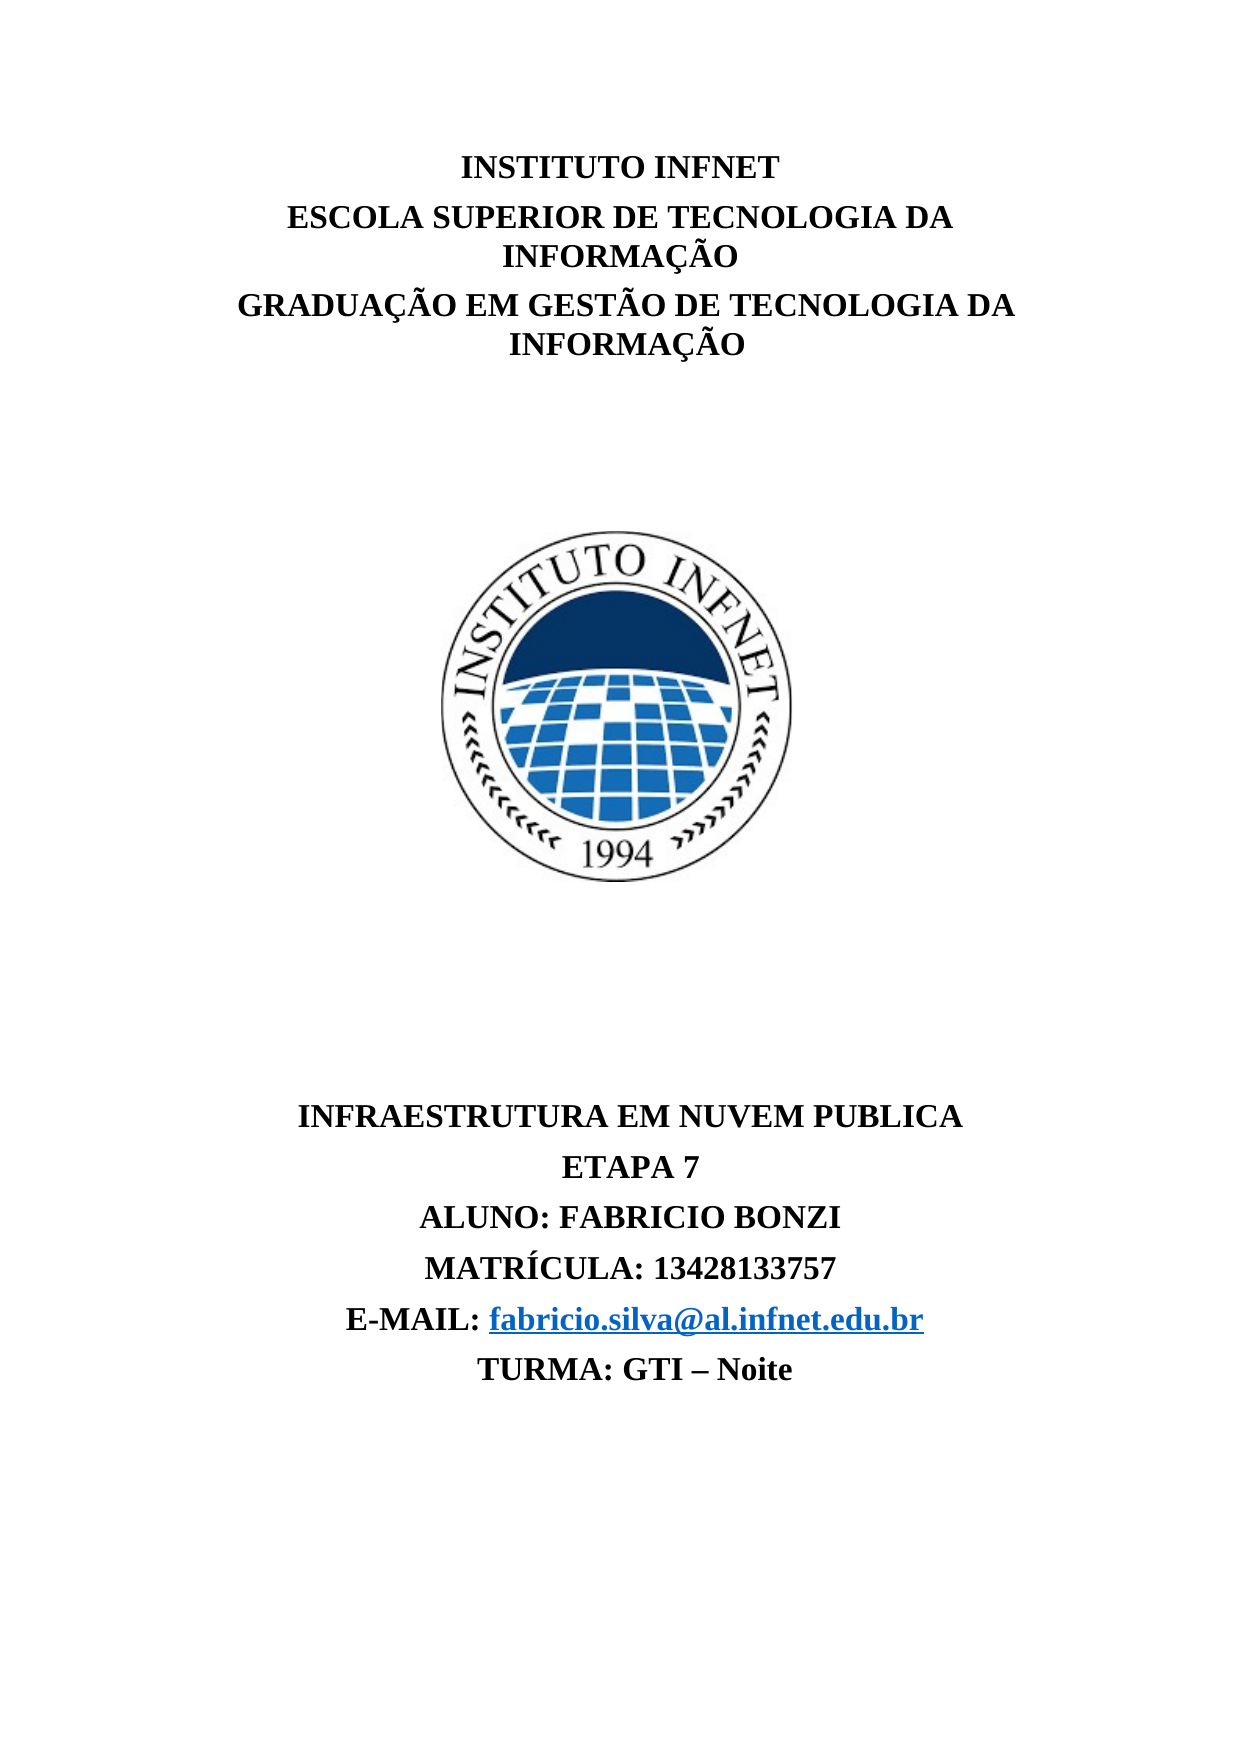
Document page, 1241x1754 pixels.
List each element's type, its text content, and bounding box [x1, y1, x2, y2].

text ALUNO: FABRICIO BONZI [273, 1198, 988, 1236]
text ETAPA 7 [273, 1147, 988, 1186]
text TURMA: GTI – Noite [273, 1350, 996, 1388]
text INFRAESTRUTURA EM NUVEM PUBLICA [273, 1097, 988, 1135]
text INSTITUTO INFNET [273, 148, 967, 186]
text E-MAIL: fabricio.silva@al.infnet.edu.br [273, 1299, 996, 1337]
picture [441, 531, 793, 882]
text ESCOLA SUPERIOR DE TECNOLOGIA DA INFORMAÇÃO [287, 198, 1071, 274]
text GRADUAÇÃO EM GESTÃO DE TECNOLOGIA DA INFORMAÇÃO [237, 287, 1071, 362]
text MATRÍCULA: 13428133757 [273, 1248, 988, 1287]
